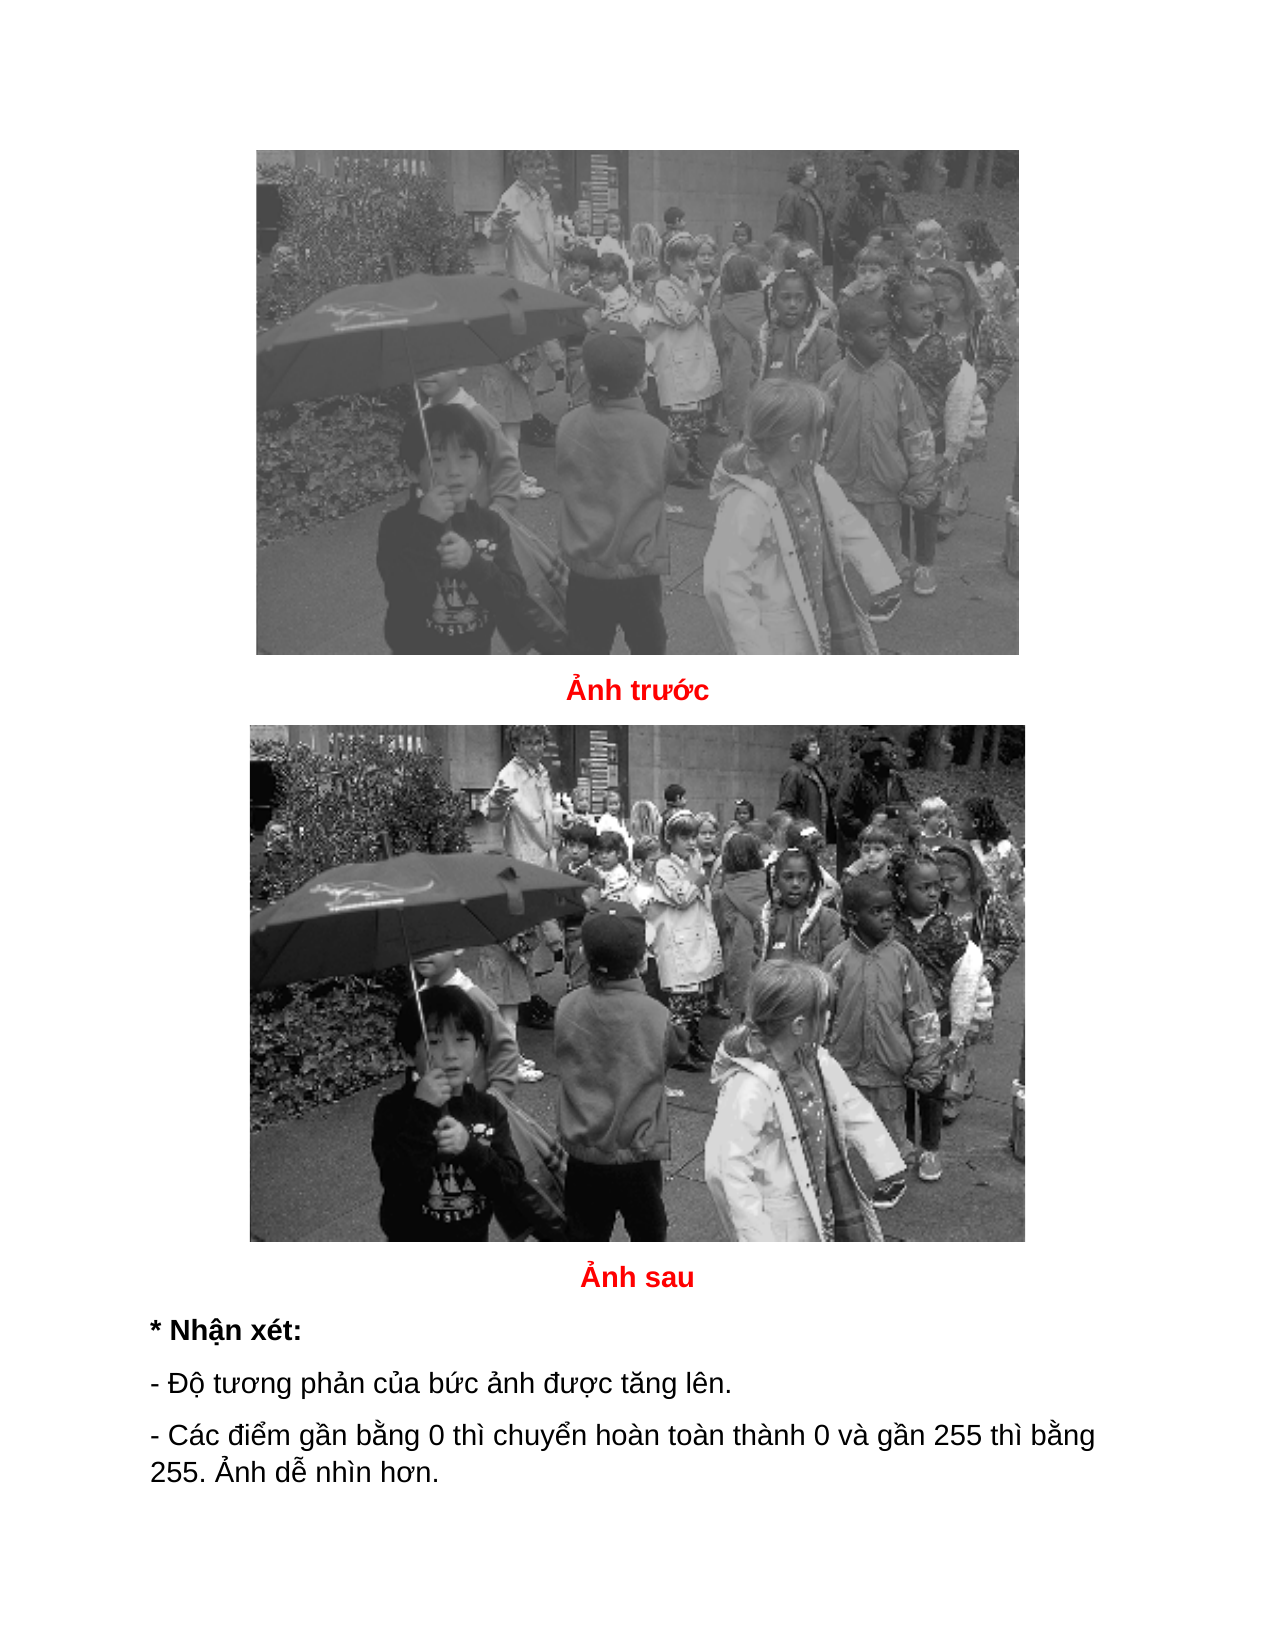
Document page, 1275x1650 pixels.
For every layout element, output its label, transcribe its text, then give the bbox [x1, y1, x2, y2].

text Ảnh trước [150, 673, 1125, 706]
text - Các điểm gần bằng 0 thì chuyển hoàn toàn thành 0 và gần 255 thì bằng 255. Ảnh dễ nhìn hơn. [150, 1418, 1125, 1488]
picture [256, 150, 1019, 655]
text * Nhận xét: [150, 1313, 1125, 1346]
picture [249, 725, 1026, 1242]
text - Độ tương phản của bức ảnh được tăng lên. [150, 1366, 1125, 1399]
text Ảnh sau [150, 1260, 1125, 1293]
